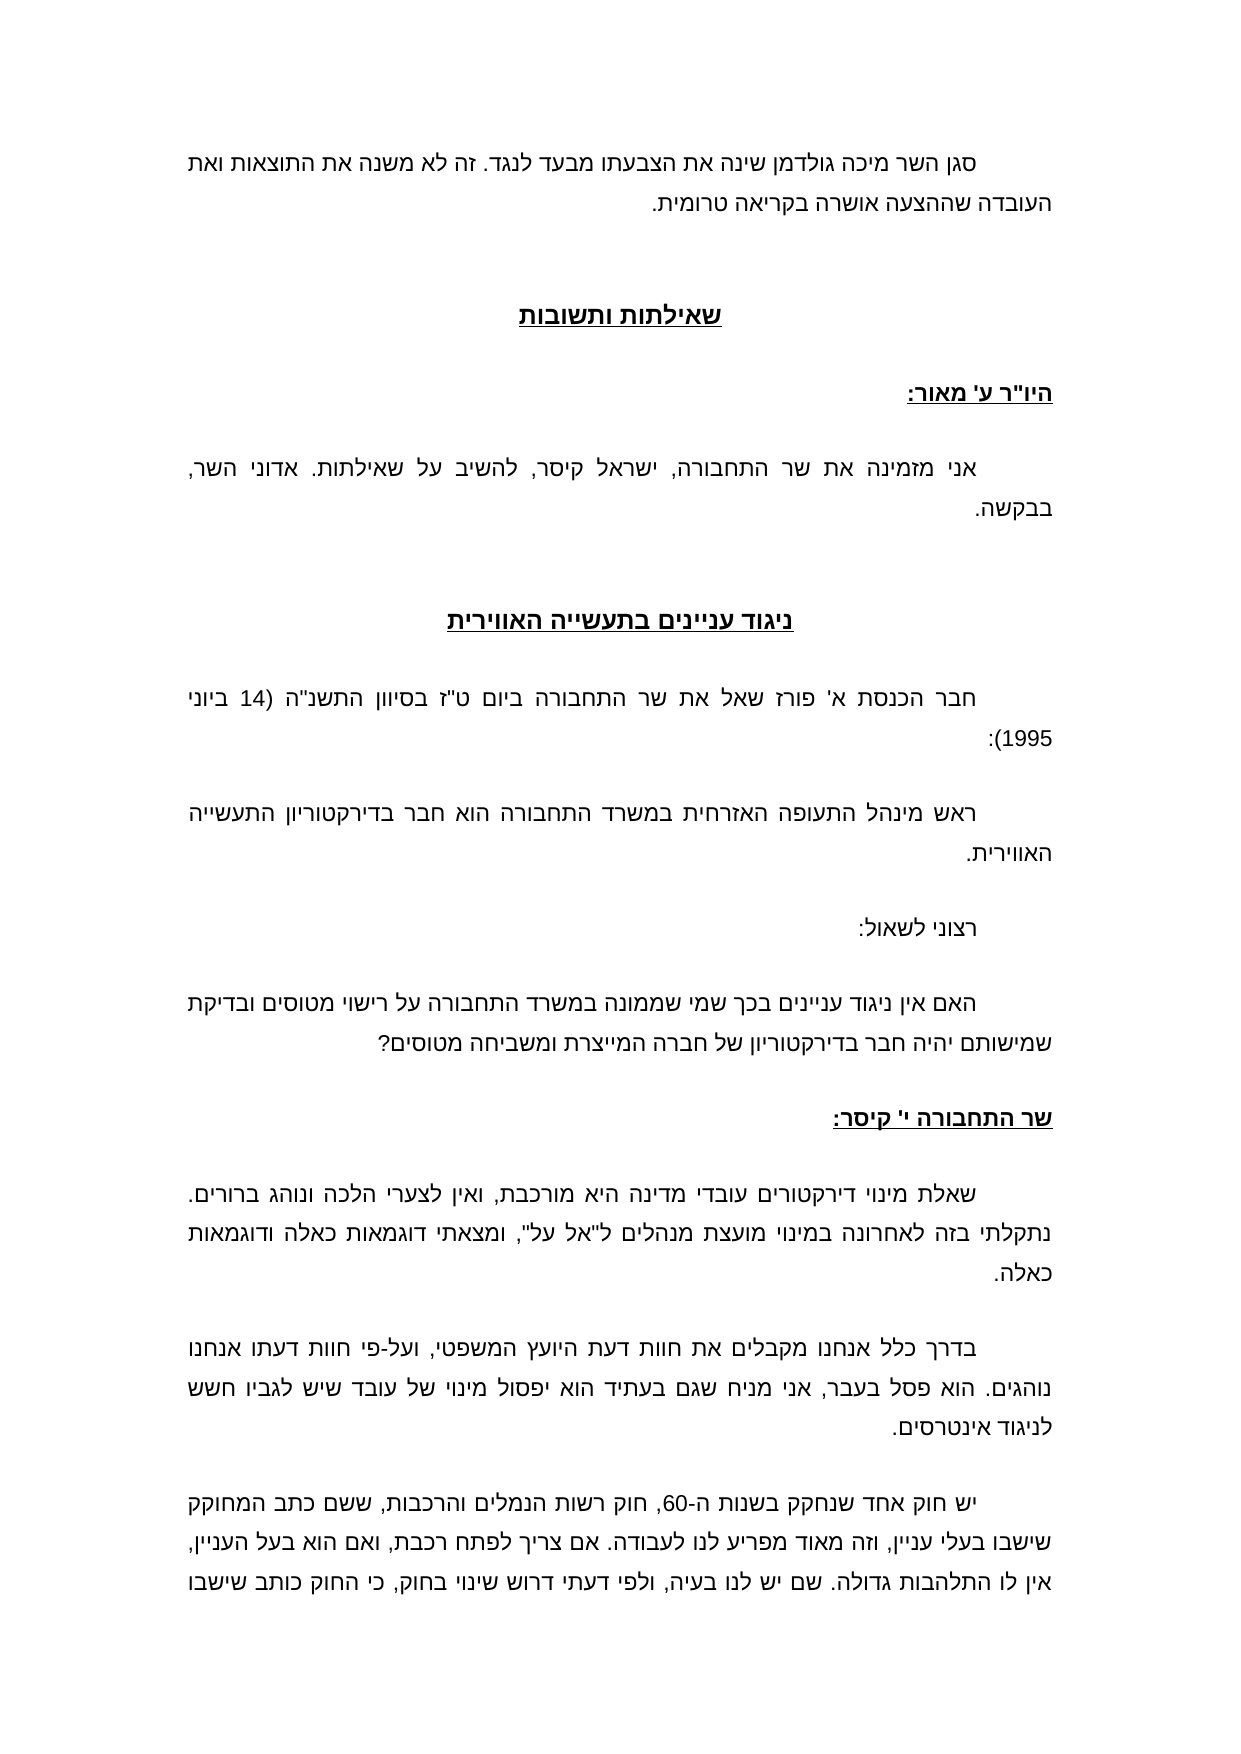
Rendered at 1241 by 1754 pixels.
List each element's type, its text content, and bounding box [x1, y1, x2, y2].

text שר התחבורה י' קיסר: [187, 1105, 1053, 1132]
text ראש מינהל התעופה האזרחית במשרד התחבורה הוא חבר בדירקטוריון התעשייה האווירית. [187, 800, 1053, 866]
text חבר הכנסת א' פורז שאל את שר התחבורה ביום ט"ז בסיוון התשנ"ה (14 ביוני 1995): [187, 685, 1053, 751]
text סגן השר מיכה גולדמן שינה את הצבעתו מבעד לנגד. זה לא משנה את התוצאות ואת העובדה שההצעה אושרה בקריאה טרומית. [187, 150, 1053, 216]
text שאלת מינוי דירקטורים עובדי מדינה היא מורכבת, ואין לצערי הלכה ונוהג ברורים. נתקלתי בזה לאחרונה במינוי מועצת מנהלים ל"אל על", ומצאתי דוגמאות כאלה ודוגמאות כאלה. [187, 1181, 1053, 1286]
subtitle ניגוד עניינים בתעשייה האווירית [187, 606, 1053, 635]
text רצוני לשאול: [187, 915, 1053, 941]
text אני מזמינה את שר התחבורה, ישראל קיסר, להשיב על שאילתות. אדוני השר, בבקשה. [187, 455, 1053, 521]
text האם אין ניגוד עניינים בכך שמי שממונה במשרד התחבורה על רישוי מטוסים ובדיקת שמישותם יהיה חבר בדירקטוריון של חברה המייצרת ומשביחה מטוסים? [187, 990, 1053, 1056]
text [187, 1489, 1053, 1595]
subtitle שאילתות ותשובות [187, 301, 1053, 329]
text היו"ר ע' מאור: [187, 380, 1053, 406]
text בדרך כלל אנחנו מקבלים את חוות דעת היועץ המשפטי, ועל-פי חוות דעתו אנחנו נוהגים. הוא פסל בעבר, אני מניח שגם בעתיד הוא יפסול מינוי של עובד שיש לגביו חשש לניגוד אינטרסים. [187, 1335, 1053, 1440]
